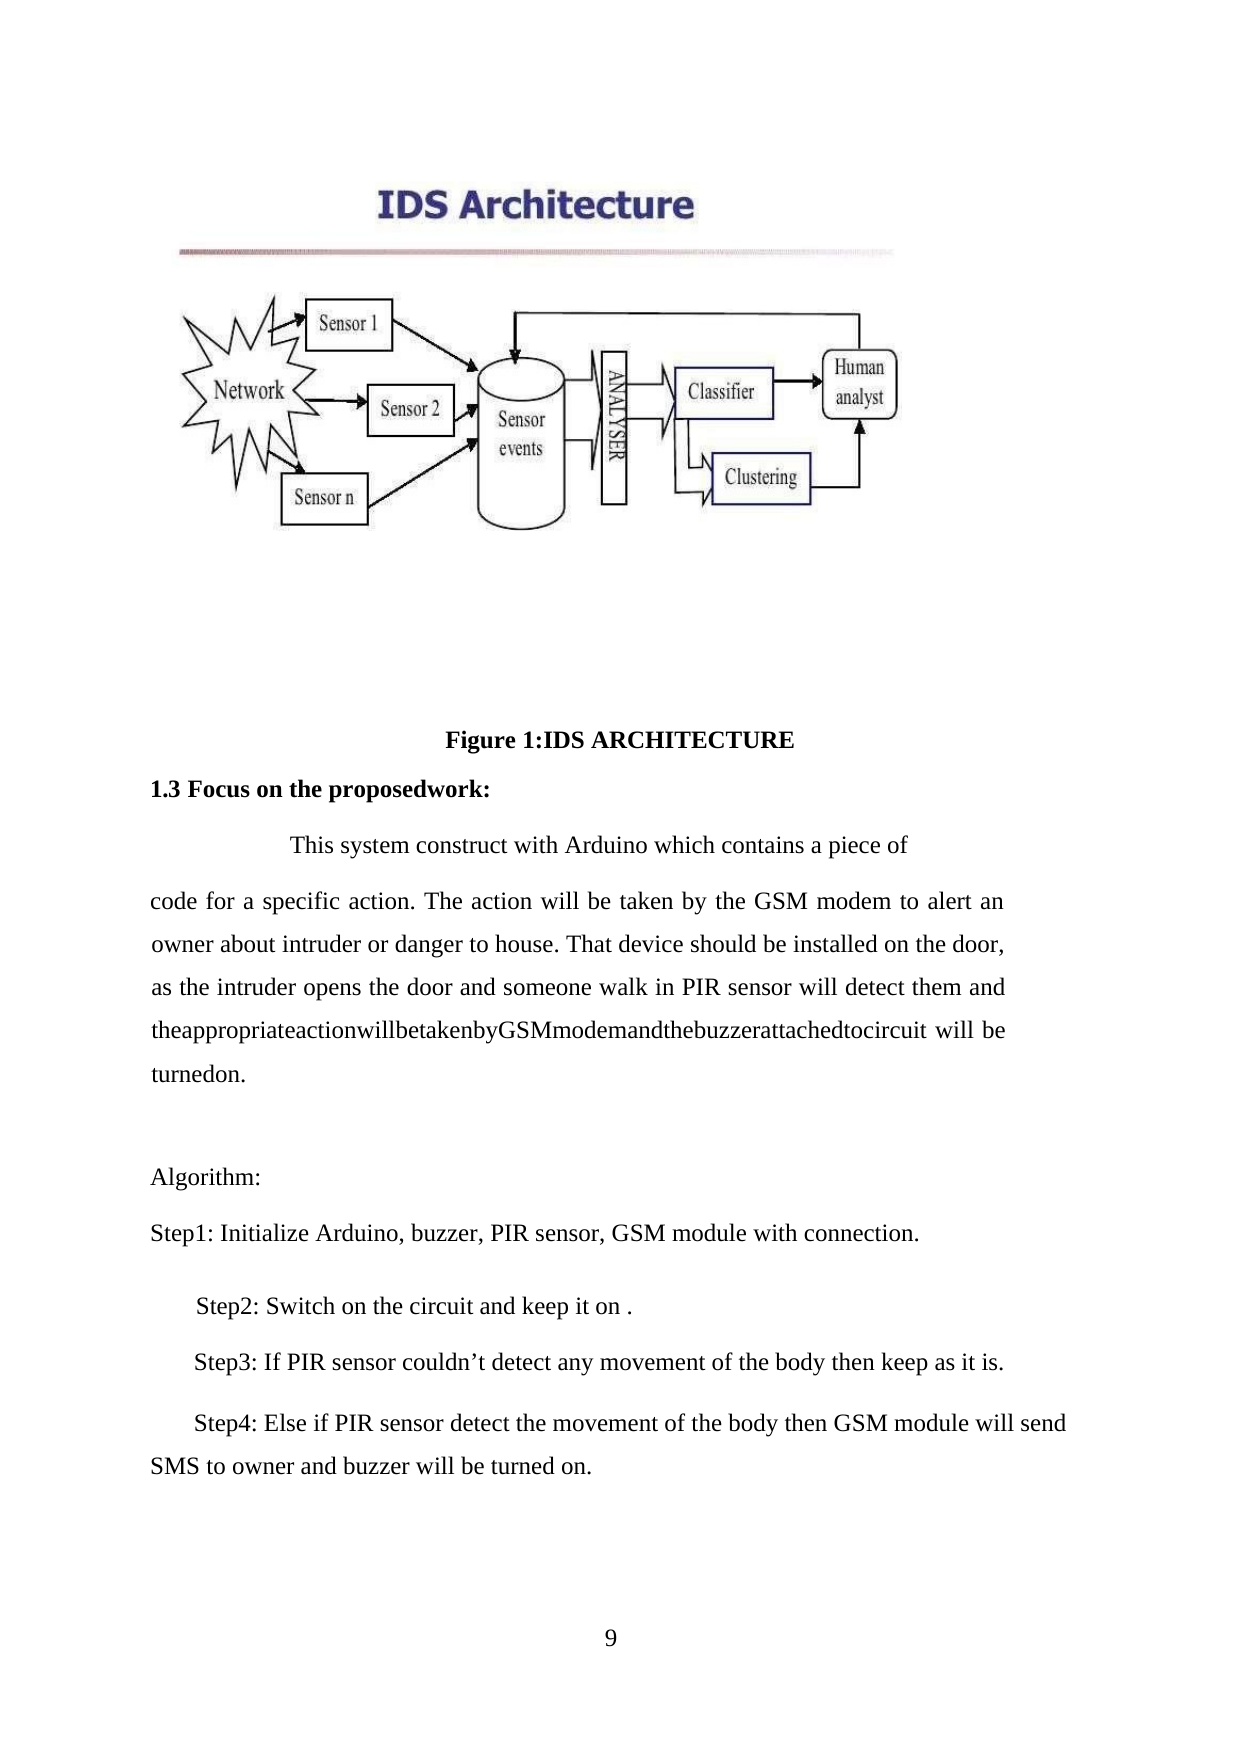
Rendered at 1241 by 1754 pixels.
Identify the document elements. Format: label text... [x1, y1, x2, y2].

subtitle Figure 1:IDS ARCHITECTURE [445, 725, 1130, 753]
text Algorithm: [150, 1162, 1130, 1191]
text code for a specific action. The action will be taken by the GSM modem to alert an owner about intruder or danger to house. That device should be installed on the door, as the intruder opens the door and someone walk in PIR sensor will detect them and theappropriateactionwillbetakenbyGSMmodemandthebuzzerattachedtocircuit will be turnedon. [150, 886, 1006, 1087]
text Step4: Else if PIR sensor detect the movement of the body then GSM module will send SMS to owner and buzzer will be turned on. [150, 1408, 1088, 1479]
text This system construct with Arduino which contains a piece of [289, 831, 1130, 859]
text Step2: Switch on the circuit and keep it on . [196, 1291, 1130, 1320]
list Focus on the proposedwork: [150, 774, 1130, 803]
text Step3: If PIR sensor couldn’t detect any movement of the body then keep as it is. [194, 1347, 1130, 1376]
text Step1: Initialize Arduino, buzzer, PIR sensor, GSM module with connection. [150, 1218, 1130, 1246]
picture [171, 181, 903, 531]
